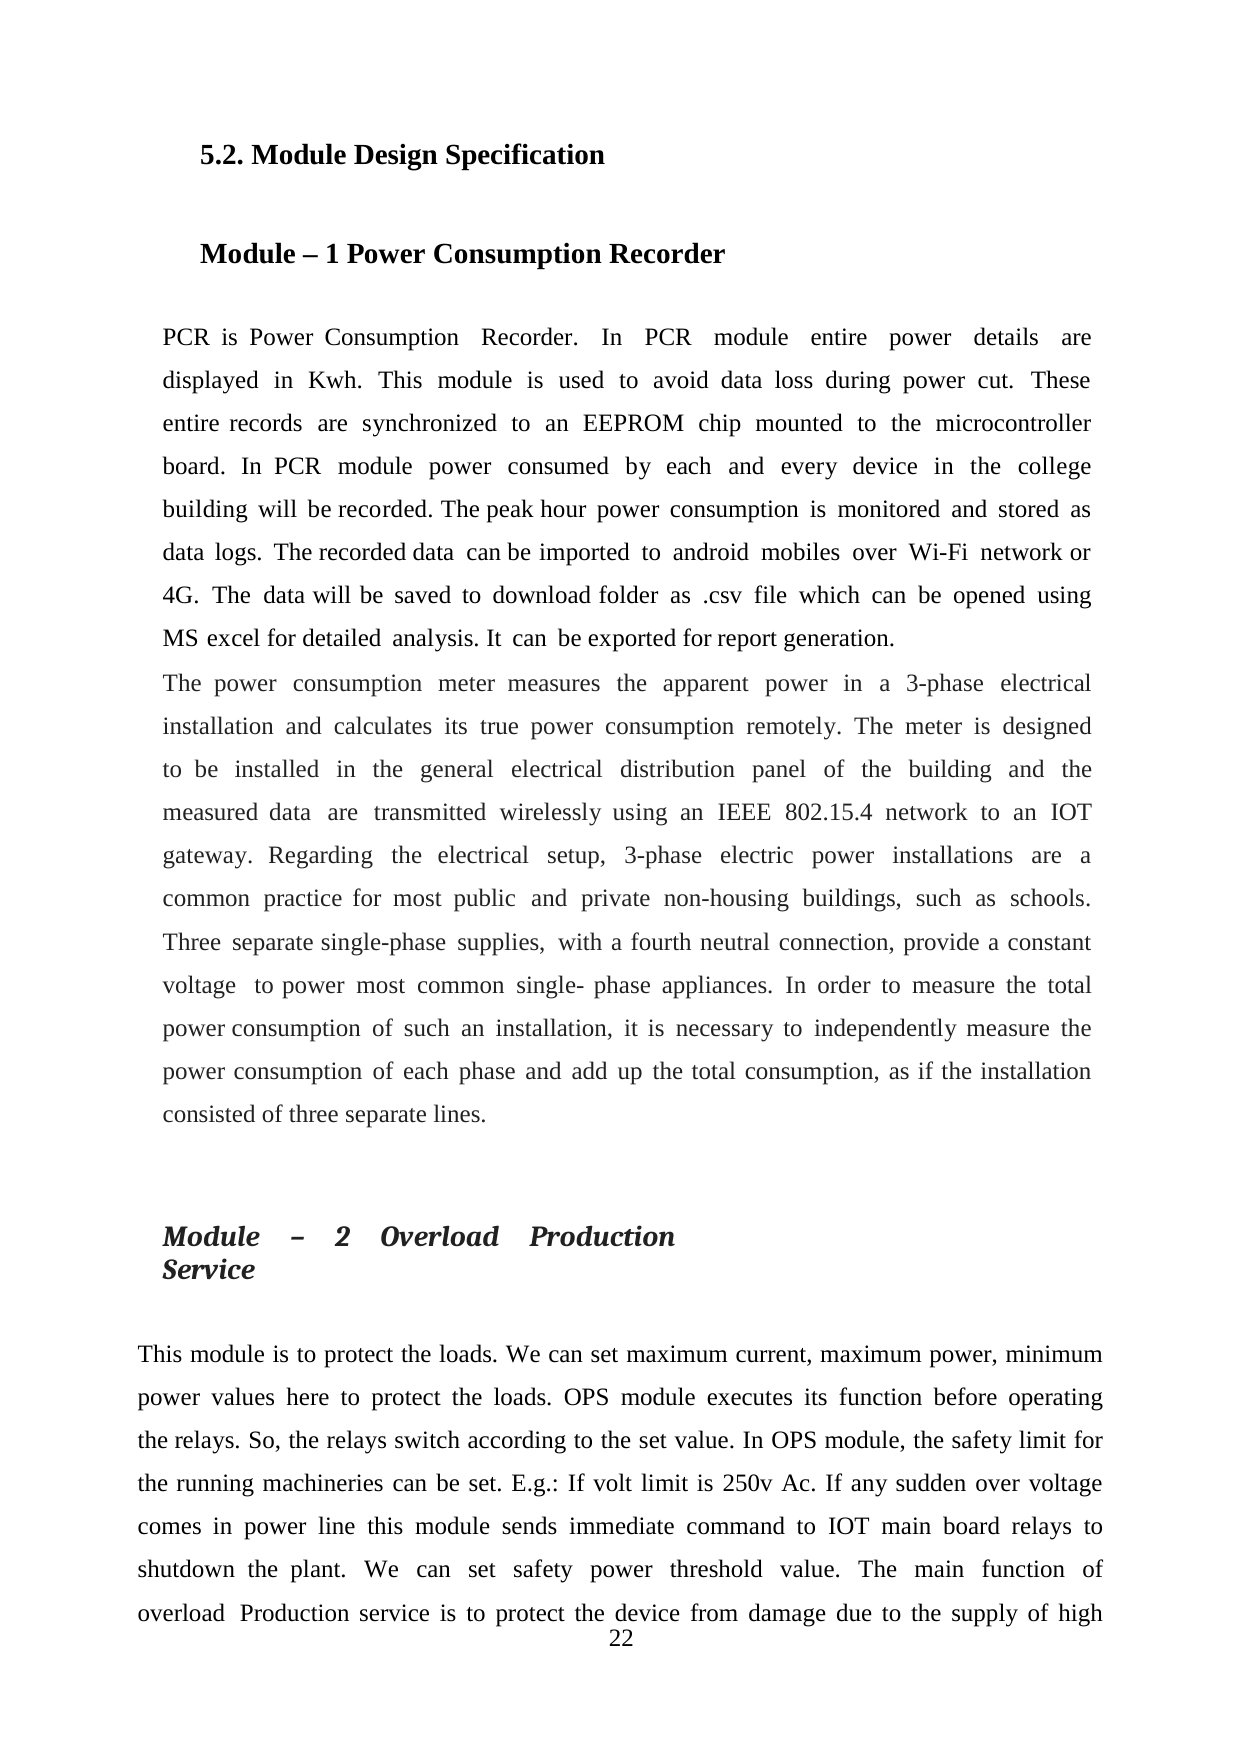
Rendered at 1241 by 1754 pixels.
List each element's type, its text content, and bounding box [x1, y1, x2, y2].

text The power consumption meter measures the apparent power in a 3-phase electrical installation and calculates its true power consumption remotely. The meter is designed to be installed in the general electrical distribution panel of the building and the measured data are transmitted wirelessly using an IEEE 802.15.4 network to an IOT gateway. Regarding the electrical setup, 3-phase electric power installations are a common practice for most public and private non-housing buildings, such as schools. Three separate single-phase supplies, with a fourth neutral connection, provide a constant voltage to power most common single- phase appliances. In order to measure the total power consumption of such an installation, it is necessary to independently measure the power consumption of each phase and add up the total consumption, as if the installation consisted of three separate lines. [162, 668, 1092, 1128]
subtitle 5.2. Module Design Specification [200, 137, 1115, 170]
text Module – 1 Power Consumption Recorder [200, 236, 1115, 269]
text PCR is Power Consumption Recorder. In PCR module entire power details are displayed in Kwh. This module is used to avoid data loss during power cut. These entire records are synchronized to an EEPROM chip mounted to the microcontroller board. In PCR module power consumed by each and every device in the college building will be recorded. The peak hour power consumption is monitored and stored as data logs. The recorded data can be imported to android mobiles over Wi-Fi network or 4G. The data will be saved to download folder as .csv file which can be opened using MS excel for detailed analysis. It can be exported for report generation. [162, 322, 1092, 652]
subtitle Module – 2 Overload Production Service [162, 1220, 675, 1287]
